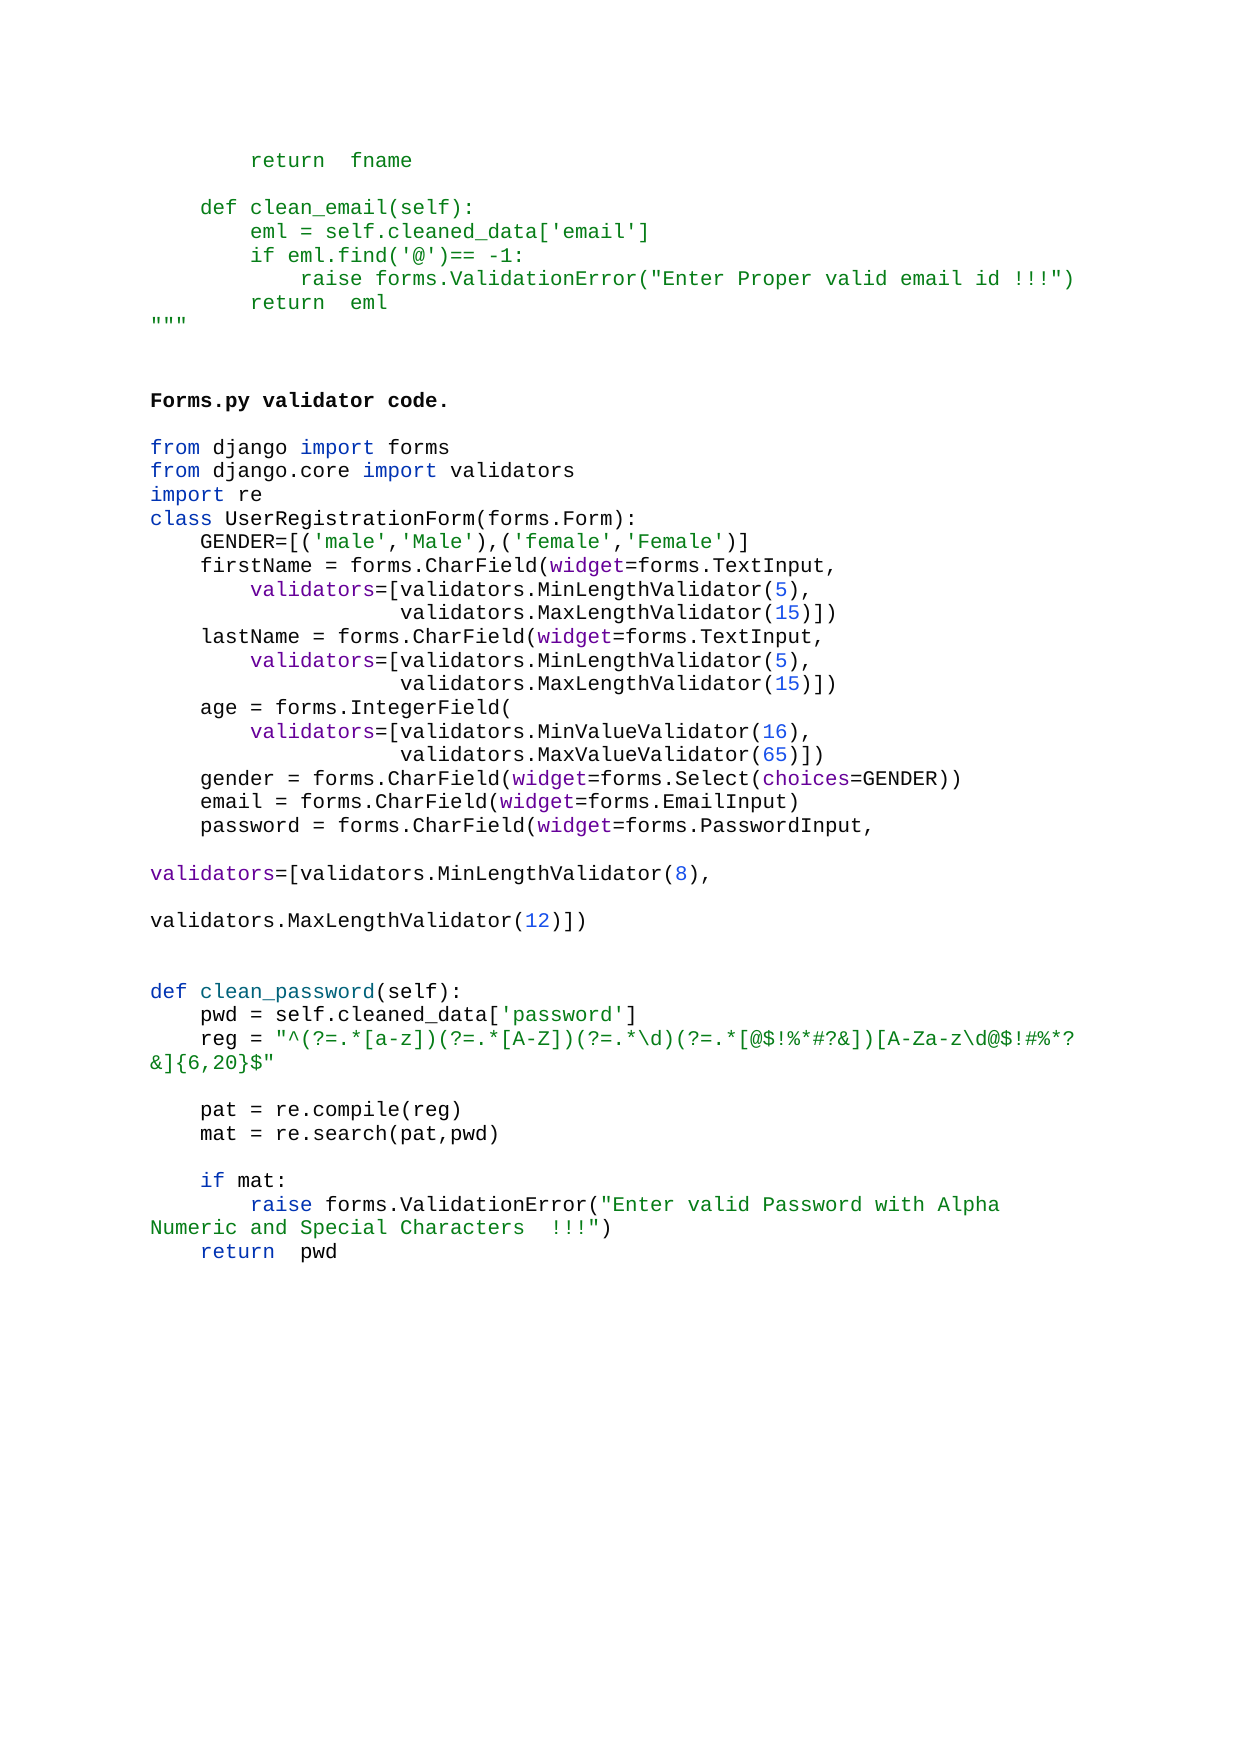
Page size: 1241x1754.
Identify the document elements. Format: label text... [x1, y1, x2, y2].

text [150, 150, 1090, 339]
text from django import forms from django.core import validators import re class UserRegistrationForm(forms.Form): GENDER=[('male','Male'),('female','Female')] firstName = forms.CharField(widget=forms.TextInput, validators=[validators.MinLengthValidator(5), validators.MaxLengthValidator(15)]) lastName = forms.CharField(widget=forms.TextInput, validators=[validators.MinLengthValidator(5), validators.MaxLengthValidator(15)]) age = forms.IntegerField( validators=[validators.MinValueValidator(16), validators.MaxValueValidator(65)]) gender = forms.CharField(widget=forms.Select(choices=GENDER)) email = forms.CharField(widget=forms.EmailInput) password = forms.CharField(widget=forms.PasswordInput, validators=[validators.MinLengthValidator(8), validators.MaxLengthValidator(12)]) def clean_password(self): pwd = self.cleaned_data['password'] reg = "^(?=.*[a-z])(?=.*[A-Z])(?=.*\d)(?=.*[@$!%*#?&])[A-Za-z\d@$!#%*?&]{6,20}$" pat = re.compile(reg) mat = re.search(pat,pwd) if mat: raise forms.ValidationError("Enter valid Password with Alpha Numeric and Special Characters !!!") return pwd [150, 437, 1090, 1264]
text Forms.py validator code. [150, 389, 1090, 413]
